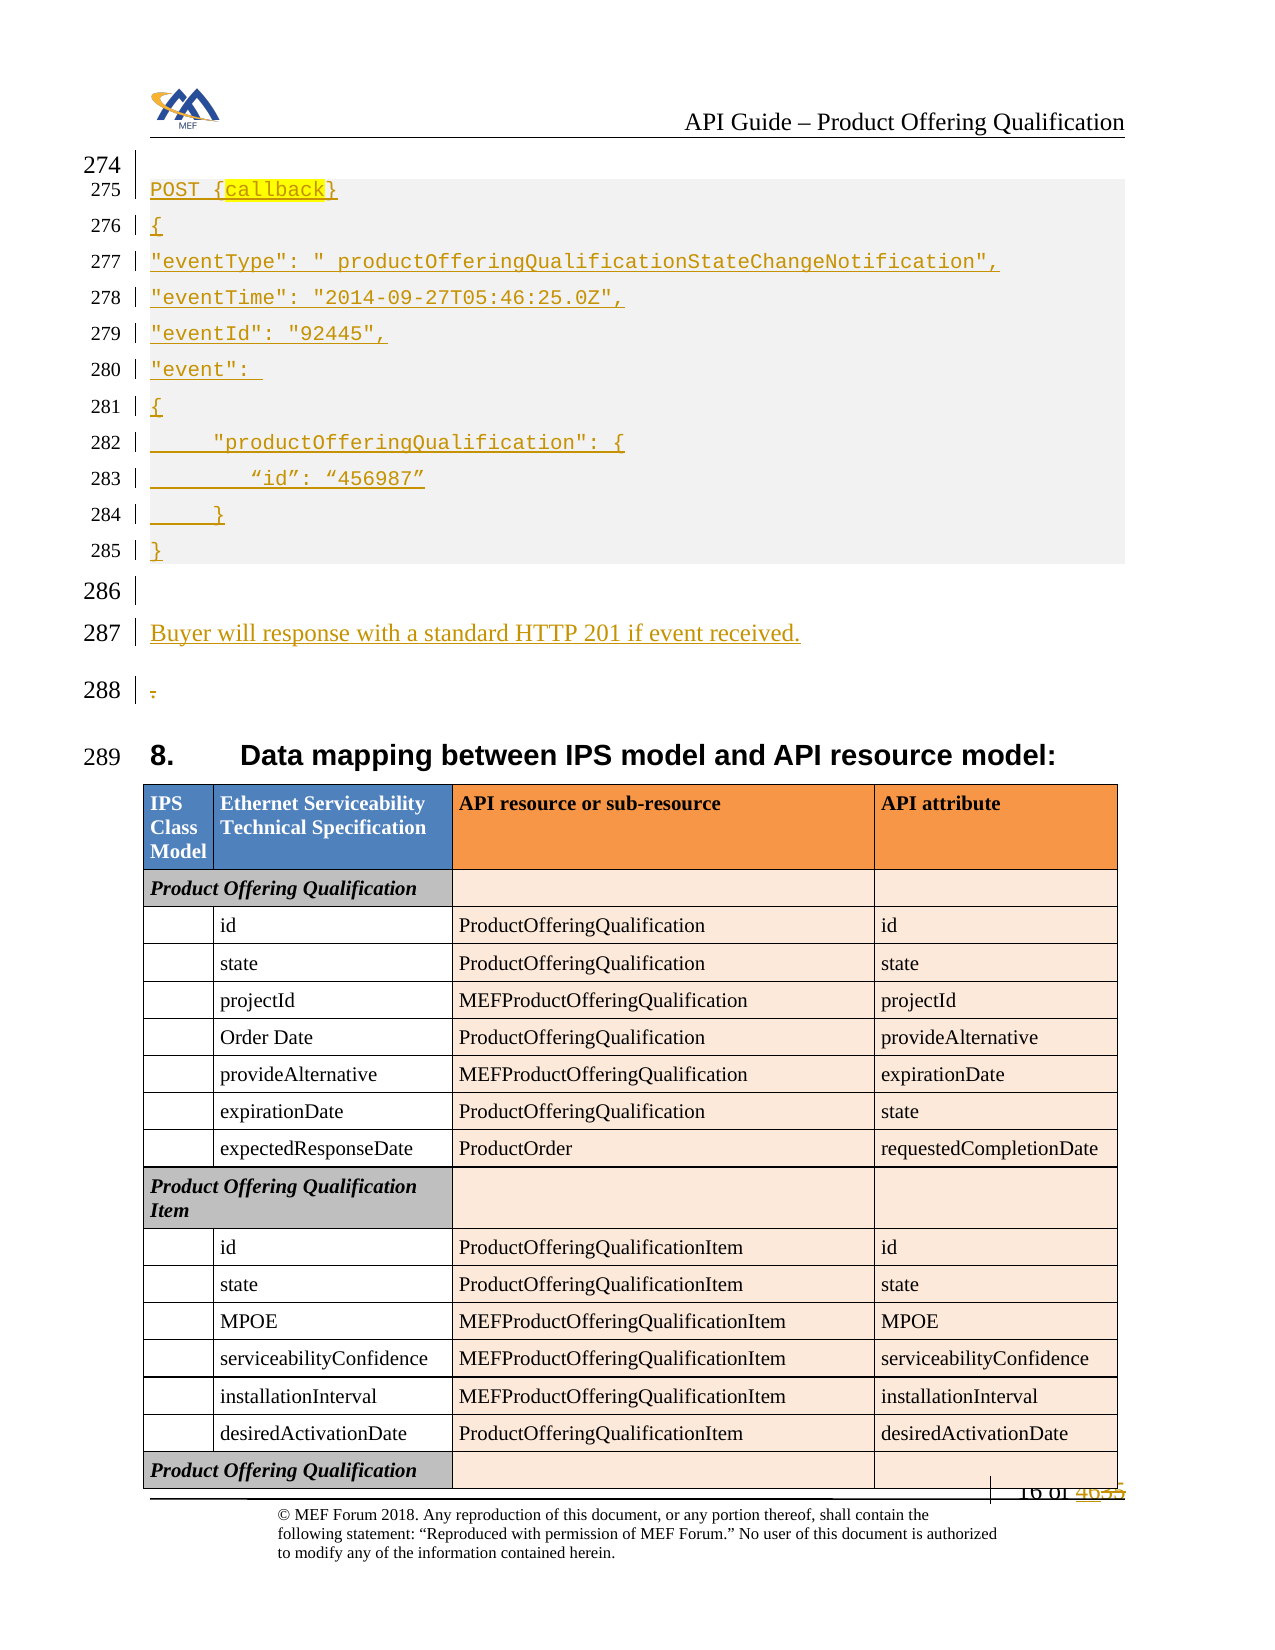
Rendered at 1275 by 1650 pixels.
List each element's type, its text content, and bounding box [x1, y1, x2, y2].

table_cell state [875, 1266, 1117, 1302]
table_cell ProductOfferingQualificationItem [453, 1415, 874, 1451]
table_cell Product Offering Qualification [144, 870, 452, 906]
table_cell ProductOfferingQualification [453, 1093, 874, 1129]
table_cell MPOE [214, 1303, 452, 1339]
table_cell [453, 1168, 874, 1228]
table_cell [453, 1452, 874, 1488]
table_cell ProductOfferingQualificationItem [453, 1266, 874, 1302]
table_cell [144, 1303, 213, 1339]
table_cell expirationDate [875, 1056, 1117, 1092]
table_cell [144, 1130, 213, 1166]
table_cell expectedResponseDate [214, 1130, 452, 1166]
table_cell id [875, 1229, 1117, 1265]
table_cell projectId [875, 982, 1117, 1018]
table_cell Product Offering Qualification Item [144, 1168, 452, 1228]
table_cell projectId [214, 982, 452, 1018]
table_cell expirationDate [214, 1093, 452, 1129]
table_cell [144, 1452, 452, 1488]
table_cell [144, 1019, 213, 1055]
table_header Ethernet Serviceability Technical Specification [214, 785, 452, 869]
table_cell MEFProductOfferingQualification [453, 1056, 874, 1092]
table_cell state [875, 1093, 1117, 1129]
table_cell id [214, 1229, 452, 1265]
table_cell [144, 907, 213, 943]
table_cell [875, 1452, 1117, 1488]
table_cell requestedCompletionDate [875, 1130, 1117, 1166]
table_cell serviceabilityConfidence [875, 1340, 1117, 1376]
table_cell [144, 1378, 213, 1414]
table_cell provideAlternative [875, 1019, 1117, 1055]
table_cell desiredActivationDate [214, 1415, 452, 1451]
table_cell [144, 1266, 213, 1302]
table_cell [144, 1340, 213, 1376]
table_cell [144, 944, 213, 981]
table_cell [144, 1093, 213, 1129]
table_cell [875, 1168, 1117, 1228]
table_cell state [875, 944, 1117, 981]
table_cell [144, 1415, 213, 1451]
table_cell desiredActivationDate [875, 1415, 1117, 1451]
table_cell provideAlternative [214, 1056, 452, 1092]
table_header IPS Class Model [144, 785, 213, 869]
table_cell installationInterval [875, 1378, 1117, 1414]
table_header API attribute [875, 785, 1117, 869]
table_cell [144, 1056, 213, 1092]
picture [150, 87, 221, 130]
table_cell ProductOfferingQualificationItem [453, 1229, 874, 1265]
table_cell state [214, 1266, 452, 1302]
table_cell id [214, 907, 452, 943]
subtitle Data mapping between IPS model and API resource model: [150, 738, 1125, 771]
table_cell MEFProductOfferingQualification [453, 982, 874, 1018]
table_cell installationInterval [214, 1378, 452, 1414]
table_cell MEFProductOfferingQualificationItem [453, 1340, 874, 1376]
table_header API resource or sub-resource [453, 785, 874, 869]
table_cell MPOE [875, 1303, 1117, 1339]
table_cell [144, 1229, 213, 1265]
table_cell [875, 870, 1117, 906]
table_cell ProductOfferingQualification [453, 907, 874, 943]
table_cell ProductOfferingQualification [453, 944, 874, 981]
table_cell id [875, 907, 1117, 943]
table_cell ProductOrder [453, 1130, 874, 1166]
table_cell state [214, 944, 452, 981]
table_cell [144, 982, 213, 1018]
table_cell [453, 870, 874, 906]
table_cell MEFProductOfferingQualificationItem [453, 1378, 874, 1414]
table_cell ProductOfferingQualification [453, 1019, 874, 1055]
table_cell MEFProductOfferingQualificationItem [453, 1303, 874, 1339]
table_cell serviceabilityConfidence [214, 1340, 452, 1376]
table_cell Order Date [214, 1019, 452, 1055]
